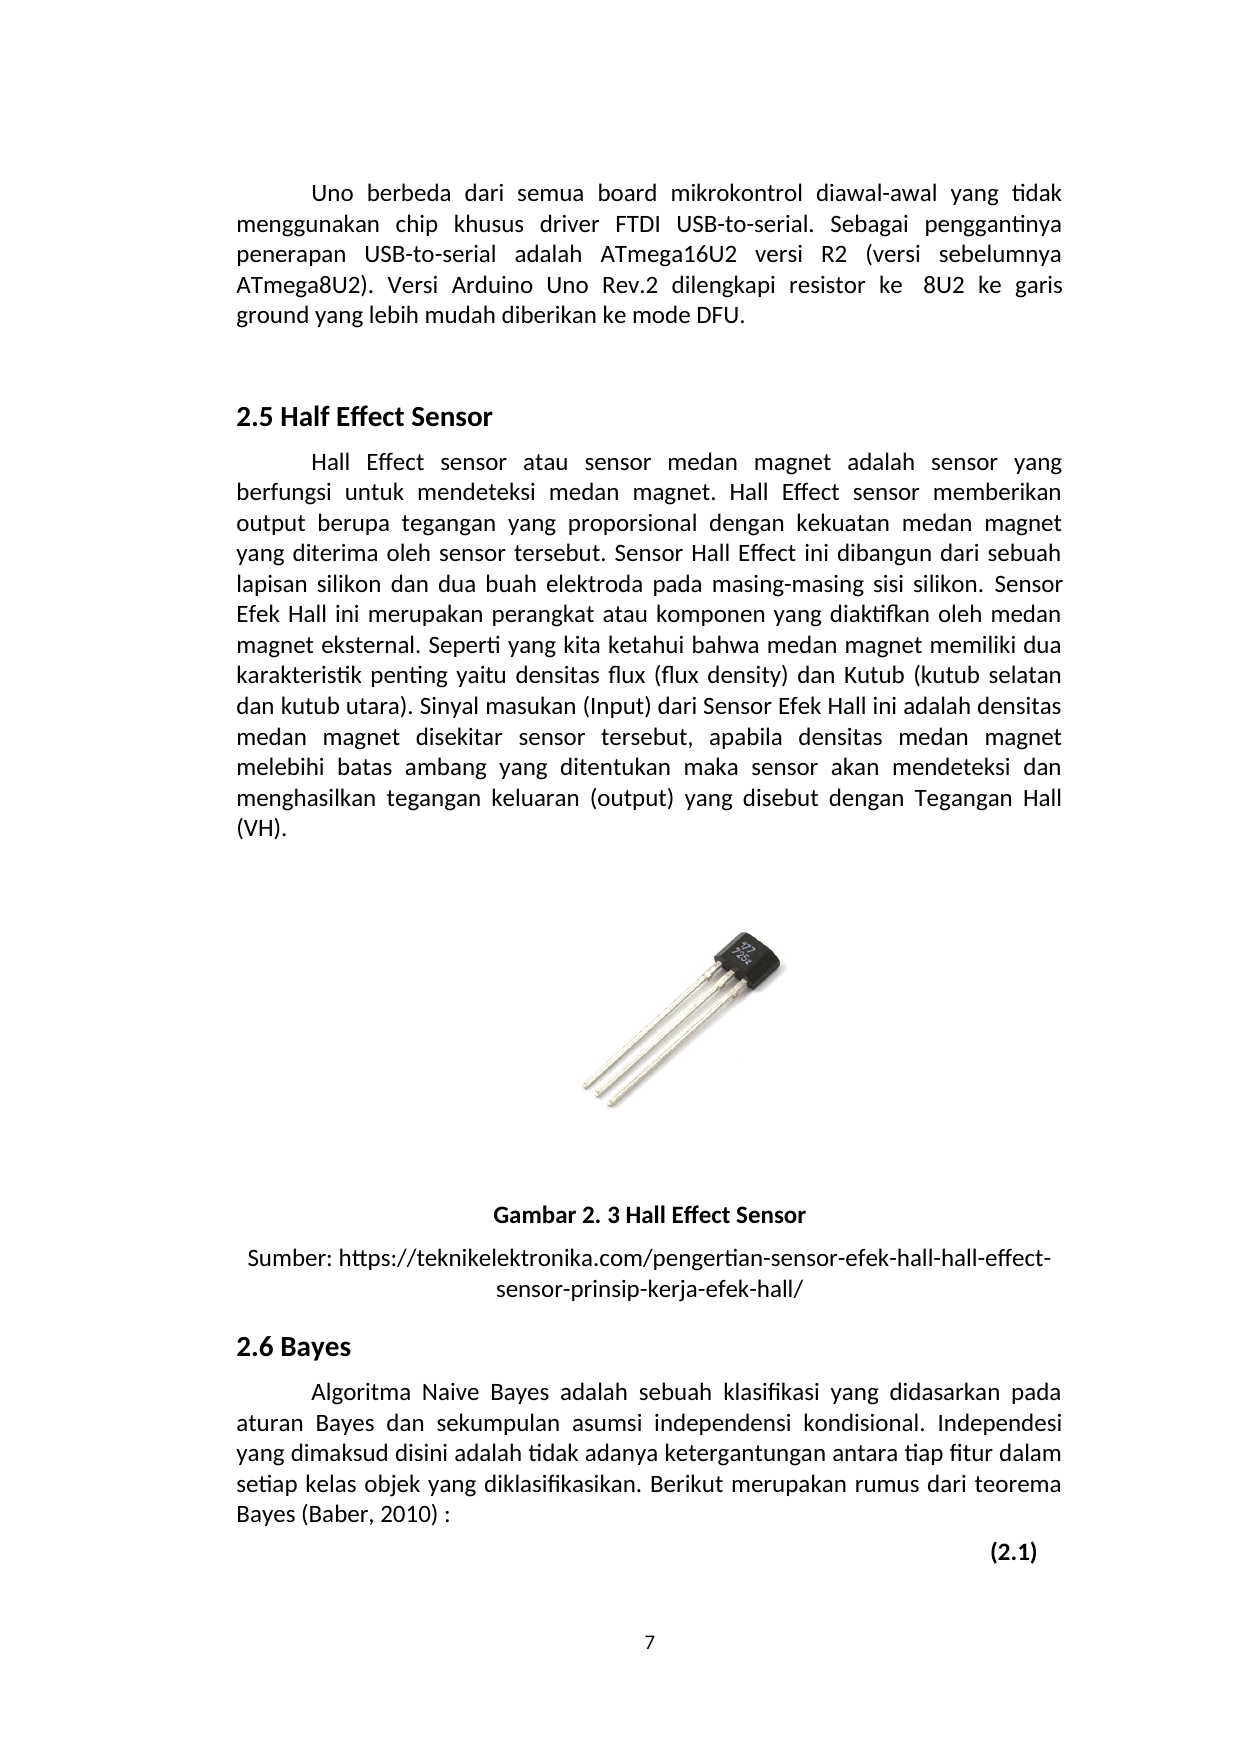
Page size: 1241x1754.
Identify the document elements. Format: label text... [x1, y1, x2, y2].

text Hall Effect sensor atau sensor medan magnet adalah sensor yang berfungsi untuk mendeteksi medan magnet. Hall Effect sensor memberikan output berupa tegangan yang proporsional dengan kekuatan medan magnet yang diterima oleh sensor tersebut. Sensor Hall Effect ini dibangun dari sebuah lapisan silikon dan dua buah elektroda pada masing-masing sisi silikon. Sensor Efek Hall ini merupakan perangkat atau komponen yang diaktifkan oleh medan magnet eksternal. Seperti yang kita ketahui bahwa medan magnet memiliki dua karakteristik penting yaitu densitas flux (flux density) dan Kutub (kutub selatan dan kutub utara). Sinyal masukan (Input) dari Sensor Efek Hall ini adalah densitas medan magnet disekitar sensor tersebut, apabila densitas medan magnet melebihi batas ambang yang ditentukan maka sensor akan mendeteksi dan menghasilkan tegangan keluaran (output) yang disebut dengan Tegangan Hall (VH). [236, 446, 1063, 843]
picture [521, 855, 853, 1187]
text Gambar 2. 3 Hall Effect Sensor [236, 1199, 1063, 1230]
subtitle Half Effect Sensor [236, 398, 1063, 433]
subtitle Bayes [236, 1328, 1063, 1364]
text Uno berbeda dari semua board mikrokontrol diawal-awal yang tidak menggunakan chip khusus driver FTDI USB-to-serial. Sebagai penggantinya penerapan USB-to-serial adalah ATmega16U2 versi R2 (versi sebelumnya ATmega8U2). Versi Arduino Uno Rev.2 dilengkapi resistor ke 8U2 ke garis ground yang lebih mudah diberikan ke mode DFU. [236, 177, 1063, 330]
text Sumber: https://teknikelektronika.com/pengertian-sensor-efek-hall-hall-effect-sensor-prinsip-kerja-efek-hall/ [236, 1242, 1063, 1303]
text Algoritma Naive Bayes adalah sebuah klasifikasi yang didasarkan pada aturan Bayes dan sekumpulan asumsi independensi kondisional. Independesi yang dimaksud disini adalah tidak adanya ketergantungan antara tiap fitur dalam setiap kelas objek yang diklasifikasikan. Berikut merupakan rumus dari teorema Bayes (Baber, 2010) : [236, 1376, 1063, 1529]
